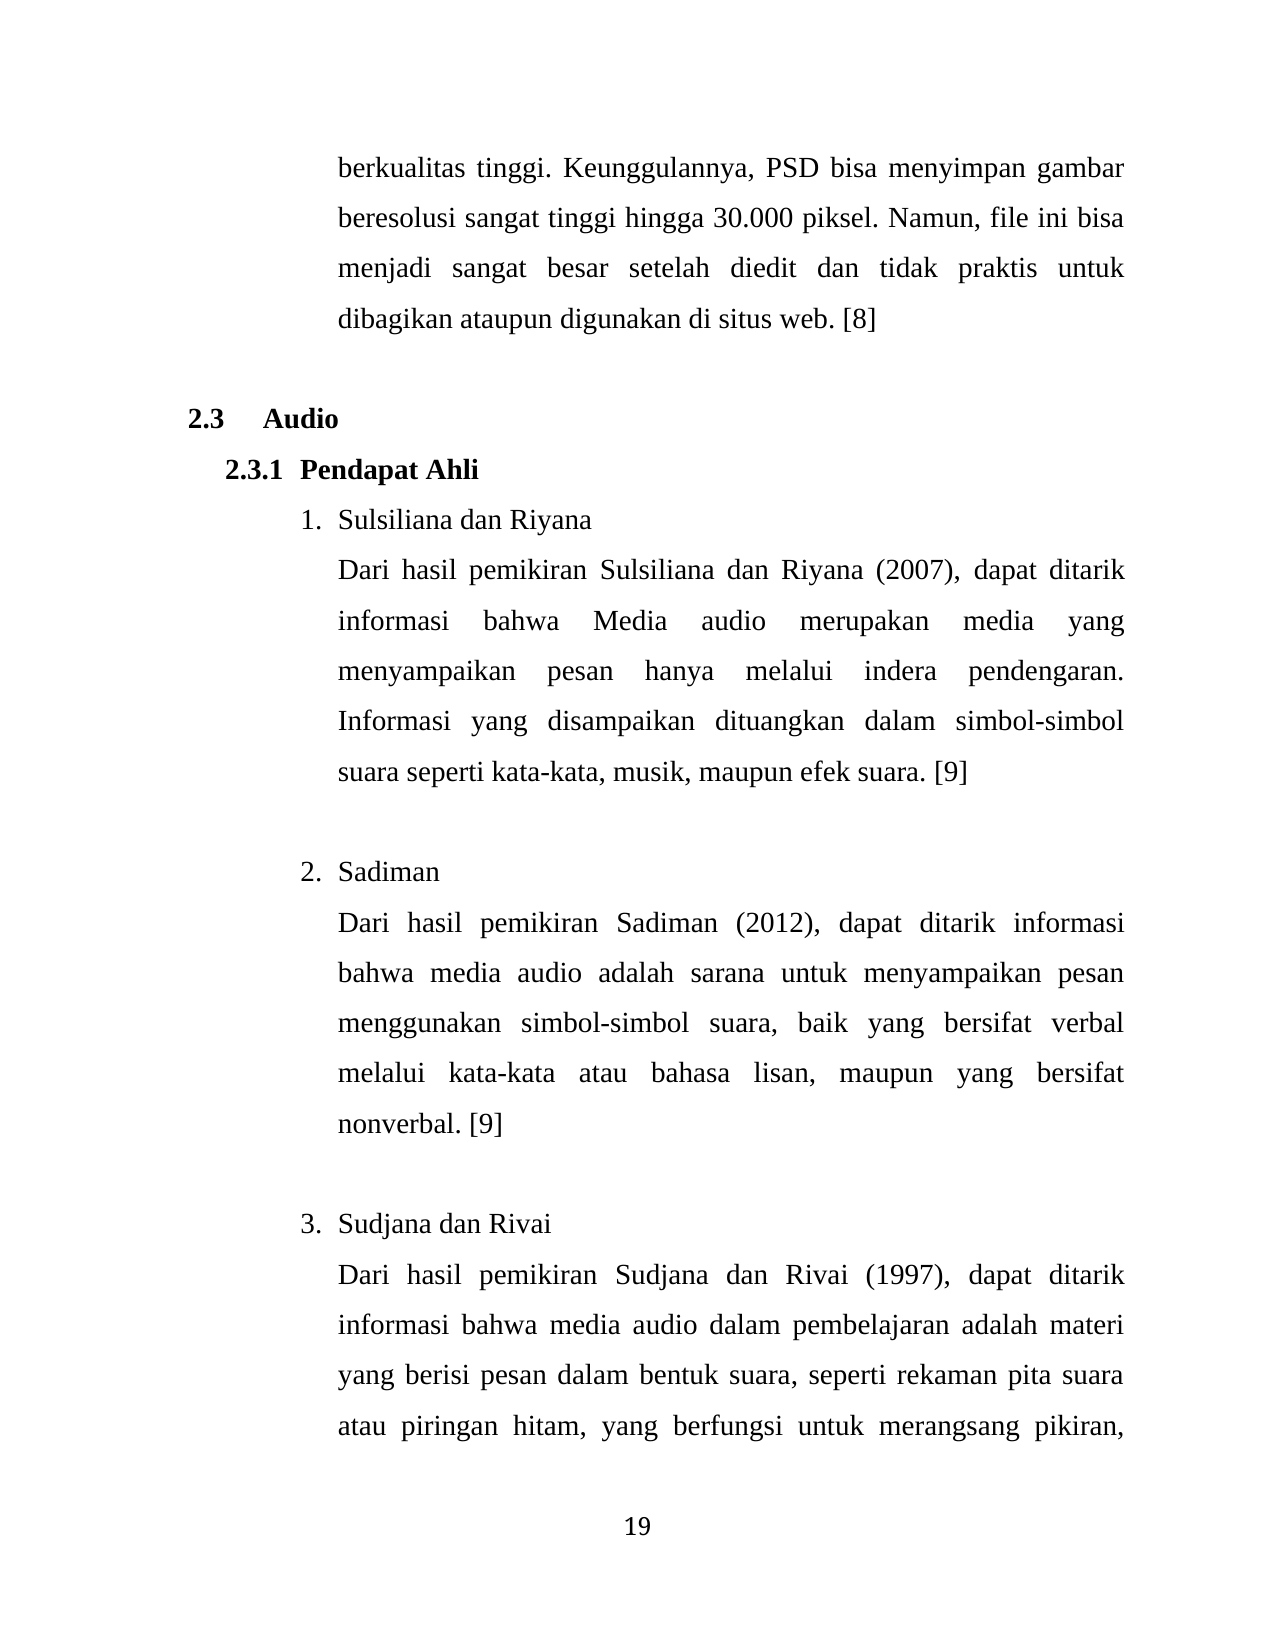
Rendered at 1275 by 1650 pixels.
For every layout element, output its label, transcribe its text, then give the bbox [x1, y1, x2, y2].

list Audio [188, 402, 1125, 435]
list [338, 150, 1125, 334]
list Pendapat Ahli [225, 452, 1125, 485]
list Sadiman [300, 854, 1125, 888]
list Dari hasil pemikiran Sadiman (2012), dapat ditarik informasi bahwa media audio adalah sarana untuk menyampaikan pesan menggunakan simbol-simbol suara, baik yang bersifat verbal melalui kata-kata atau bahasa lisan, maupun yang bersifat nonverbal. [9] [338, 905, 1125, 1139]
list Sudjana dan Rivai [300, 1207, 1125, 1240]
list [338, 1257, 1125, 1441]
list Sulsiliana dan Riyana [300, 502, 1125, 536]
list Dari hasil pemikiran Sulsiliana dan Riyana (2007), dapat ditarik informasi bahwa Media audio merupakan media yang menyampaikan pesan hanya melalui indera pendengaran. Informasi yang disampaikan dituangkan dalam simbol-simbol suara seperti kata-kata, musik, maupun efek suara. [9] [338, 552, 1125, 787]
